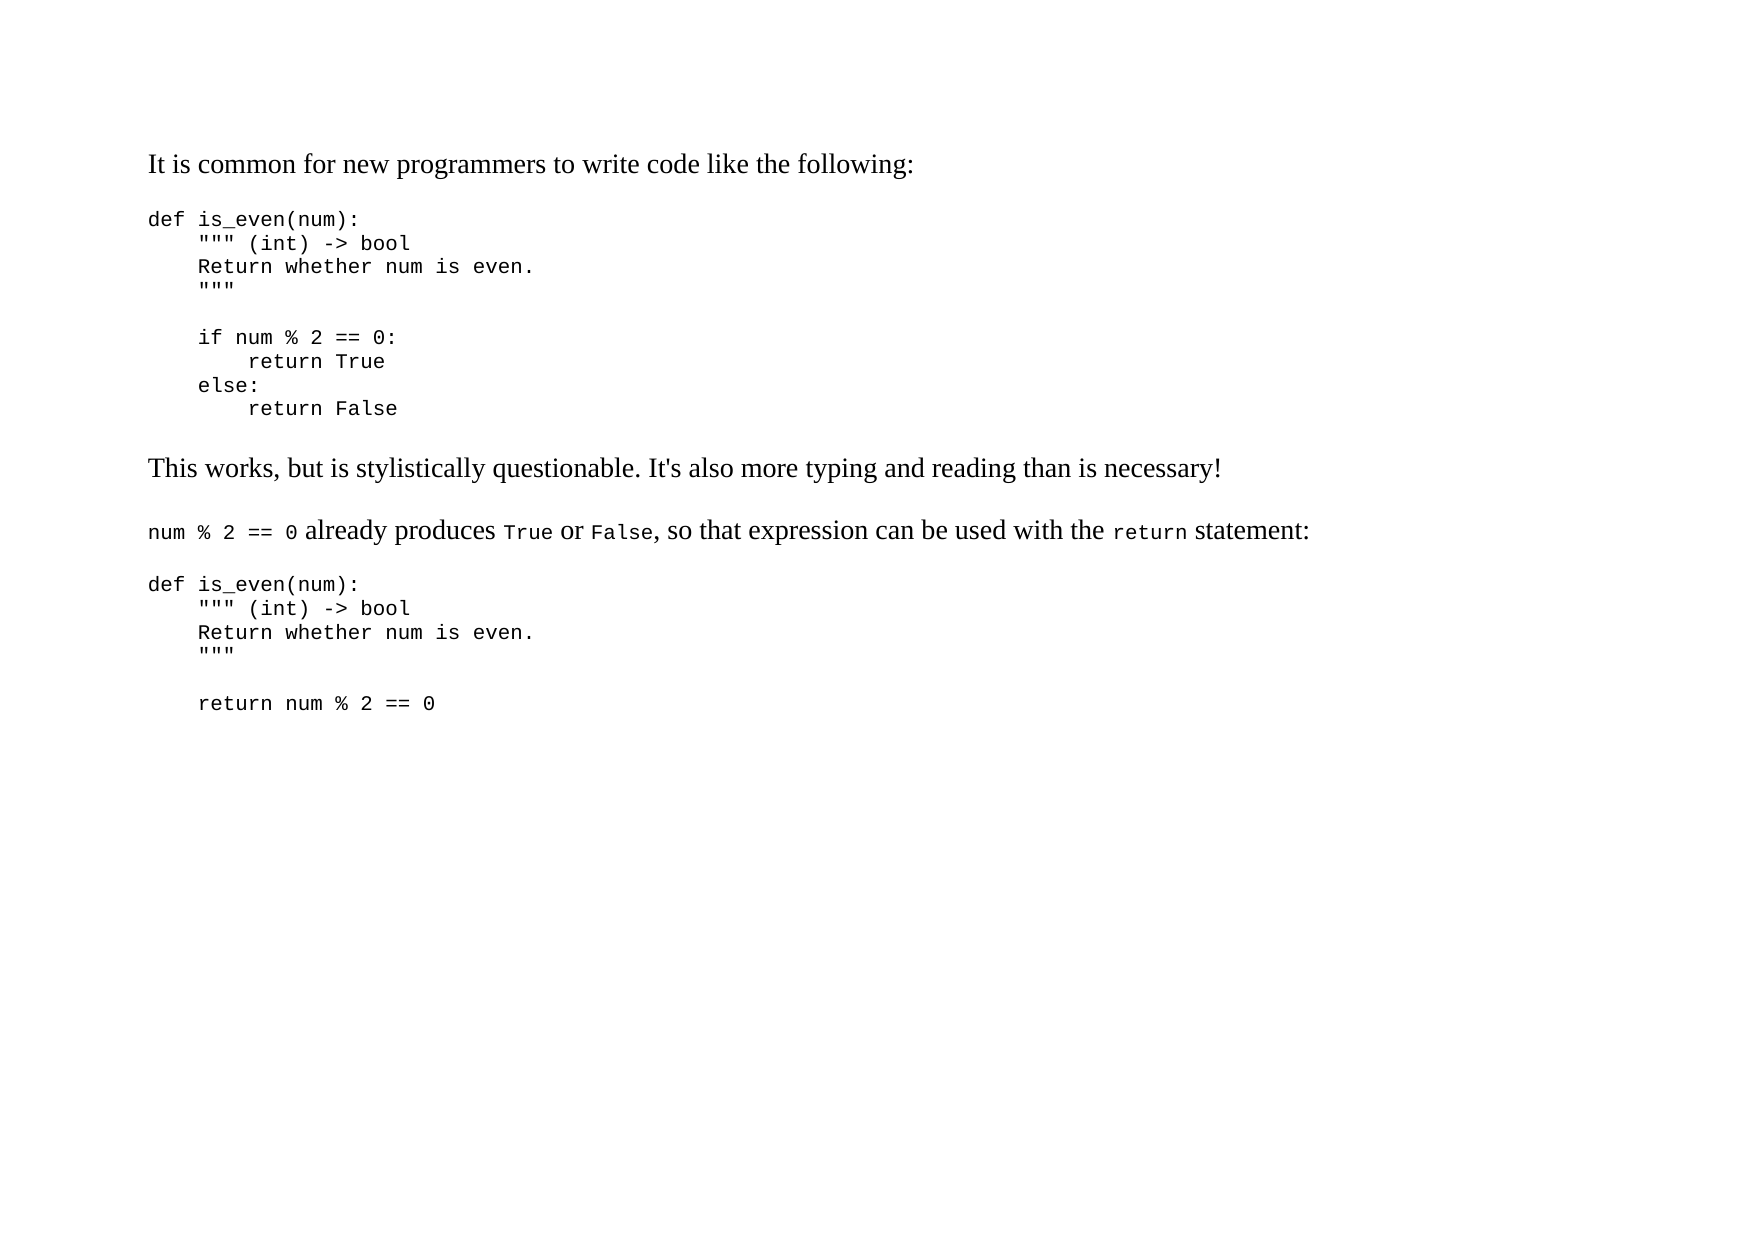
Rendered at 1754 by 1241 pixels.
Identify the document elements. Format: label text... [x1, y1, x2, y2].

text It is common for new programmers to write code like the following: [148, 148, 1606, 180]
text """ (int) -> bool [148, 233, 1606, 256]
text return num % 2 == 0 [148, 693, 1606, 716]
text return False [148, 398, 1606, 422]
text """ [148, 280, 1606, 304]
text """ [148, 645, 1606, 669]
text return True [148, 351, 1606, 375]
text if num % 2 == 0: [148, 327, 1606, 351]
text def is_even(num): [148, 209, 1606, 233]
text def is_even(num): [148, 574, 1606, 598]
text This works, but is stylistically questionable. It's also more typing and reading than is necessary! [148, 451, 1606, 483]
text num % 2 == 0 already produces True or False, so that expression can be used with the return statement: [148, 513, 1606, 545]
text else: [148, 375, 1606, 398]
text """ (int) -> bool [148, 598, 1606, 622]
text Return whether num is even. [148, 256, 1606, 280]
text Return whether num is even. [148, 622, 1606, 645]
